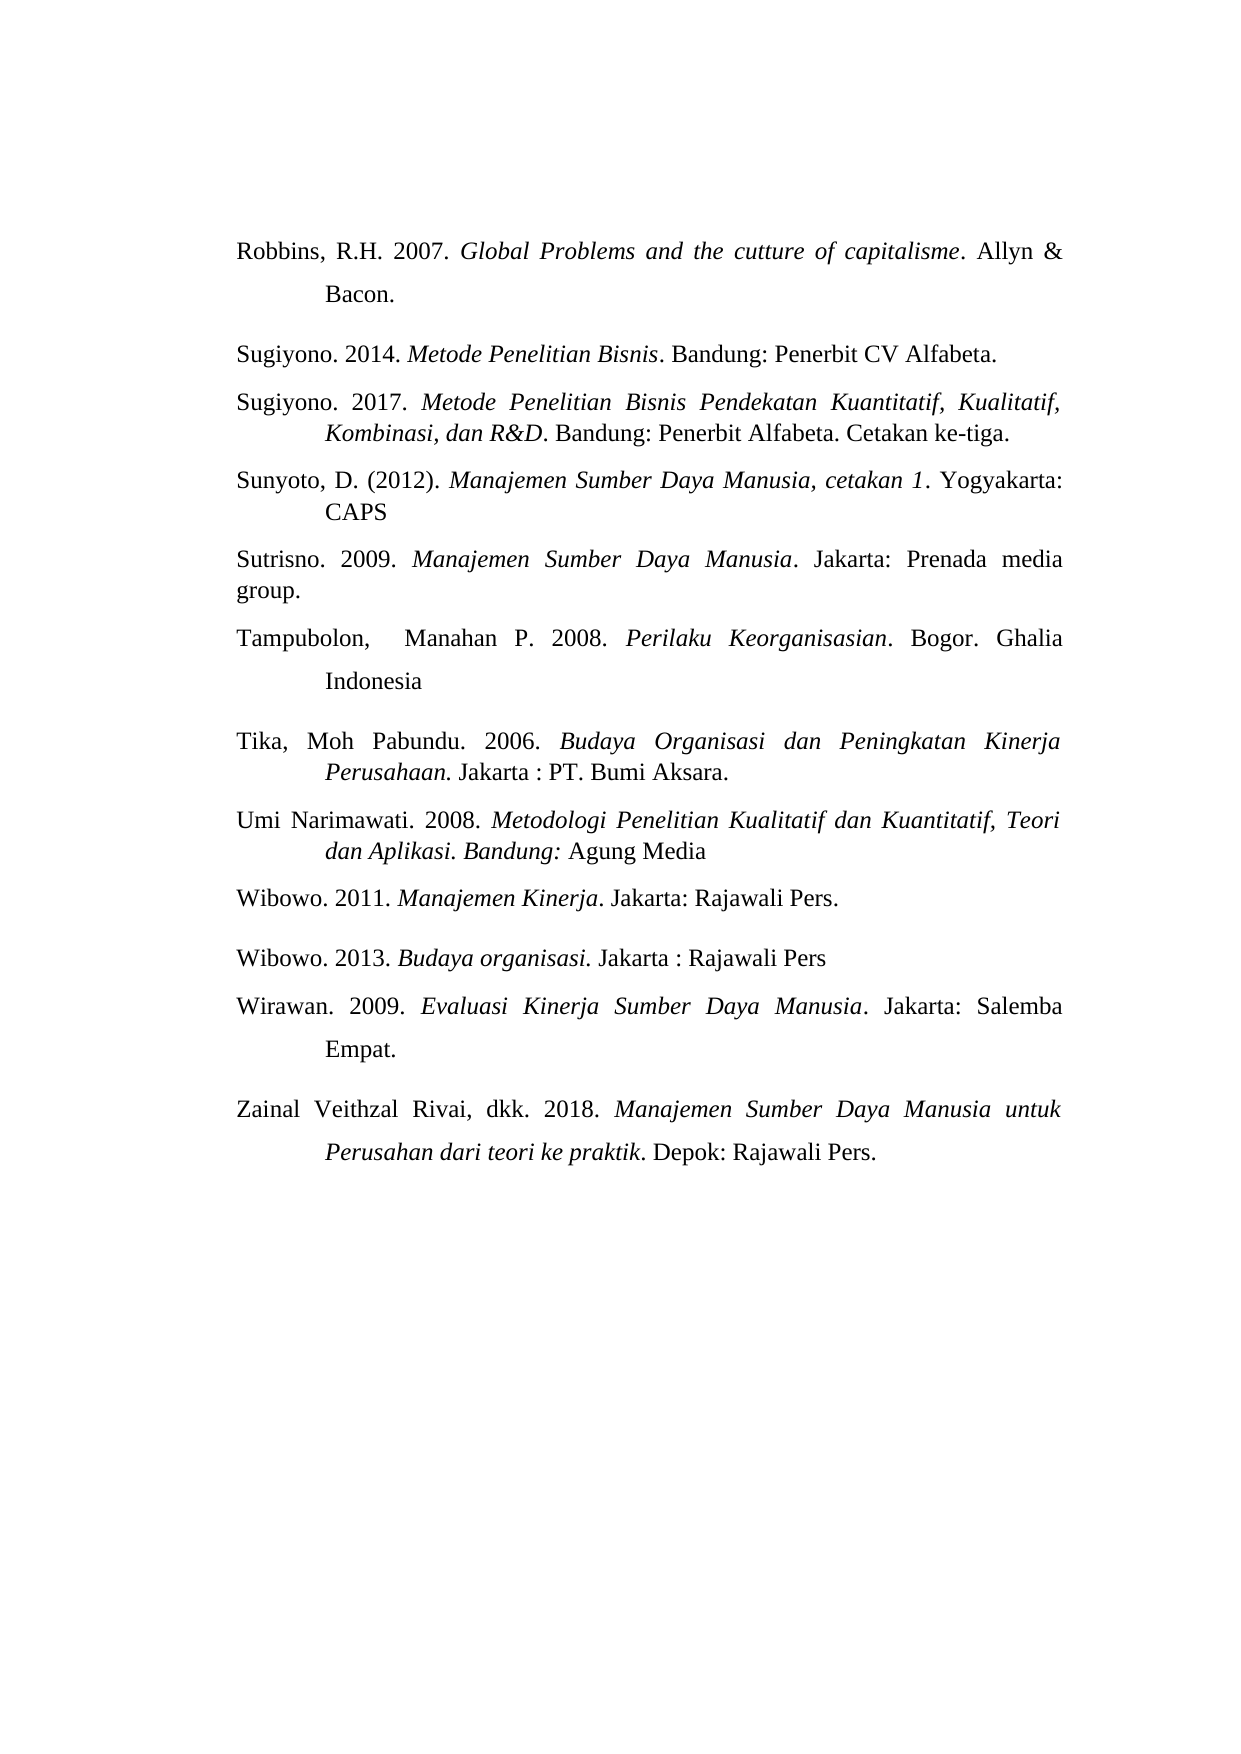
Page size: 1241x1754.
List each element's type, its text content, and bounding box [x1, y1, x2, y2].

text Tampubolon, Manahan P. 2008. Perilaku Keorganisasian. Bogor. Ghalia Indonesia [236, 623, 1063, 695]
text Tika, Moh Pabundu. 2006. Budaya Organisasi dan Peningkatan Kinerja Perusahaan. Jakarta : PT. Bumi Aksara. [236, 726, 1063, 786]
text Robbins, R.H. 2007. Global Problems and the cutture of capitalisme. Allyn & Bacon. [236, 236, 1063, 308]
text Wibowo. 2011. Manajemen Kinerja. Jakarta: Rajawali Pers. [236, 883, 1063, 912]
text Sugiyono. 2017. Metode Penelitian Bisnis Pendekatan Kuantitatif, Kualitatif, Kombinasi, dan R&D. Bandung: Penerbit Alfabeta. Cetakan ke-tiga. [236, 387, 1063, 447]
text Sutrisno. 2009. Manajemen Sumber Daya Manusia. Jakarta: Prenada media group. [236, 544, 1063, 604]
text Wirawan. 2009. Evaluasi Kinerja Sumber Daya Manusia. Jakarta: Salemba Empat. [236, 991, 1063, 1063]
text Umi Narimawati. 2008. Metodologi Penelitian Kualitatif dan Kuantitatif, Teori dan Aplikasi. Bandung: Agung Media [236, 805, 1063, 864]
text Sugiyono. 2014. Metode Penelitian Bisnis. Bandung: Penerbit CV Alfabeta. [236, 339, 1063, 368]
text Wibowo. 2013. Budaya organisasi. Jakarta : Rajawali Pers [236, 943, 1063, 972]
text Sunyoto, D. (2012). Manajemen Sumber Daya Manusia, cetakan 1. Yogyakarta: CAPS [236, 466, 1063, 525]
text Zainal Veithzal Rivai, dkk. 2018. Manajemen Sumber Daya Manusia untuk Perusahan dari teori ke praktik. Depok: Rajawali Pers. [236, 1094, 1063, 1166]
